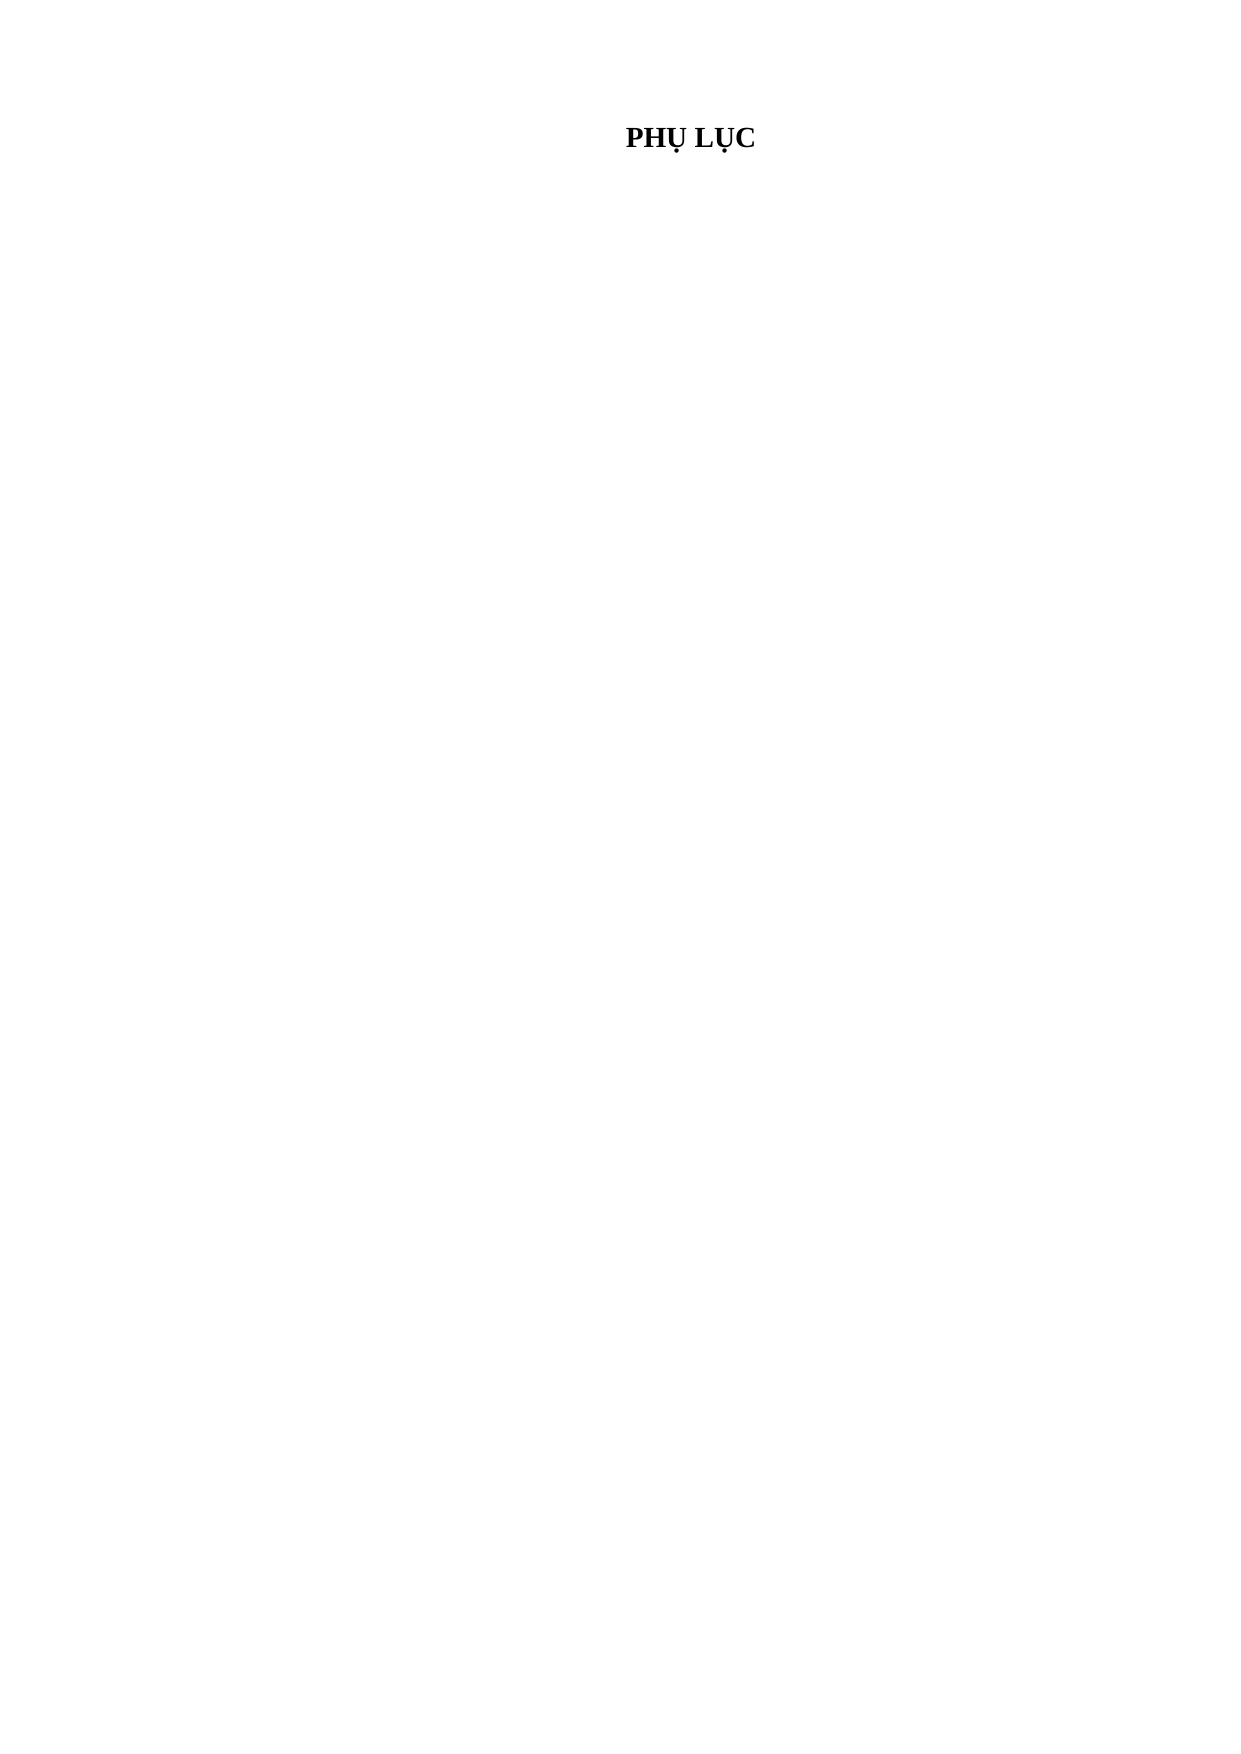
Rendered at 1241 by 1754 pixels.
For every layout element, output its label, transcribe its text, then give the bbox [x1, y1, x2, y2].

subtitle PHỤ LỤC [185, 120, 1122, 153]
